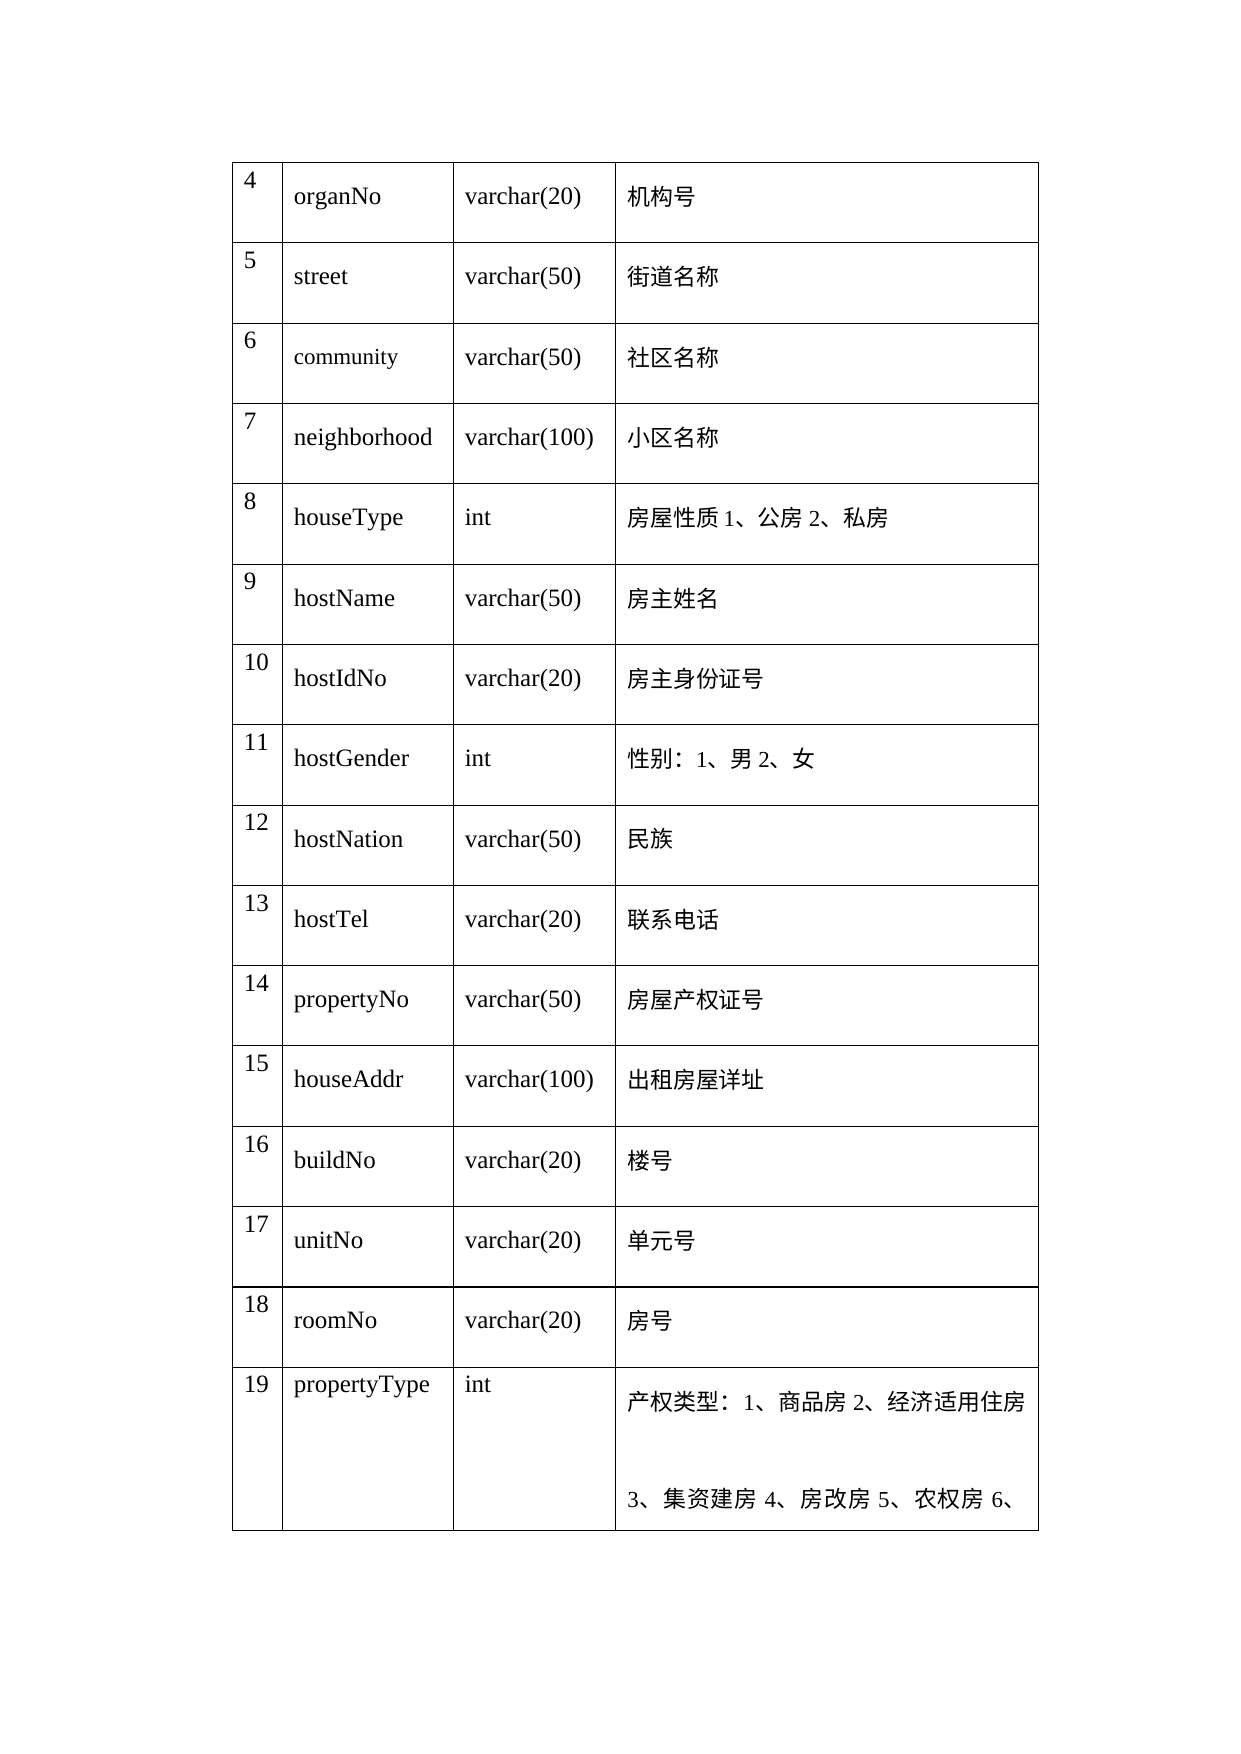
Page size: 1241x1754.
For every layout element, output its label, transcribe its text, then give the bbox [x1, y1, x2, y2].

table_cell 7 [233, 404, 282, 483]
table_cell 房号 [616, 1288, 1038, 1367]
table_cell 17 [233, 1207, 282, 1286]
table_cell 街道名称 [616, 243, 1038, 323]
table_cell varchar(20) [454, 1127, 615, 1206]
table_cell 14 [233, 966, 282, 1045]
table_cell varchar(50) [454, 565, 615, 644]
table_cell 联系电话 [616, 886, 1038, 965]
table_cell 8 [233, 484, 282, 563]
table_cell varchar(20) [454, 1207, 615, 1286]
table_cell 13 [233, 886, 282, 965]
table_cell varchar(20) [454, 886, 615, 965]
table_cell varchar(100) [454, 1046, 615, 1126]
table_cell hostNation [283, 806, 453, 885]
table_cell houseAddr [283, 1046, 453, 1126]
table_cell 小区名称 [616, 404, 1038, 483]
table_cell propertyNo [283, 966, 453, 1045]
table_cell 11 [233, 725, 282, 804]
table_cell int [454, 1368, 615, 1530]
table_cell int [454, 484, 615, 563]
table_cell hostName [283, 565, 453, 644]
table_cell roomNo [283, 1288, 453, 1367]
table_cell 单元号 [616, 1207, 1038, 1286]
table_cell houseType [283, 484, 453, 563]
table_cell 性别：1、男 2、女 [616, 725, 1038, 804]
table_cell varchar(50) [454, 243, 615, 323]
table_cell 社区名称 [616, 324, 1038, 403]
table_cell 房屋性质1、公房 2、私房 [616, 484, 1038, 563]
table_cell 19 [233, 1368, 282, 1530]
table_cell 房主姓名 [616, 565, 1038, 644]
table_cell hostIdNo [283, 645, 453, 724]
table_cell 出租房屋详址 [616, 1046, 1038, 1126]
table_cell 4 [233, 163, 282, 242]
table_cell 房屋产权证号 [616, 966, 1038, 1045]
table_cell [616, 1368, 1038, 1530]
table_cell street [283, 243, 453, 323]
table_cell 6 [233, 324, 282, 403]
table_cell 民族 [616, 806, 1038, 885]
table_cell varchar(50) [454, 806, 615, 885]
table_cell varchar(50) [454, 966, 615, 1045]
table_cell varchar(20) [454, 645, 615, 724]
table_cell 5 [233, 243, 282, 323]
table_cell hostTel [283, 886, 453, 965]
table_cell unitNo [283, 1207, 453, 1286]
table_cell 15 [233, 1046, 282, 1126]
table_cell 机构号 [616, 163, 1038, 242]
table_cell 楼号 [616, 1127, 1038, 1206]
table_cell int [454, 725, 615, 804]
table_cell 12 [233, 806, 282, 885]
table_cell buildNo [283, 1127, 453, 1206]
table_cell neighborhood [283, 404, 453, 483]
table_cell 16 [233, 1127, 282, 1206]
table_cell organNo [283, 163, 453, 242]
table_cell propertyType [283, 1368, 453, 1530]
table_cell varchar(50) [454, 324, 615, 403]
table_cell varchar(20) [454, 163, 615, 242]
table_cell 18 [233, 1288, 282, 1367]
table_cell varchar(100) [454, 404, 615, 483]
table_cell varchar(20) [454, 1288, 615, 1367]
table_cell hostGender [283, 725, 453, 804]
table_cell community [283, 324, 453, 403]
table_cell 房主身份证号 [616, 645, 1038, 724]
table_cell 10 [233, 645, 282, 724]
table_cell 9 [233, 565, 282, 644]
